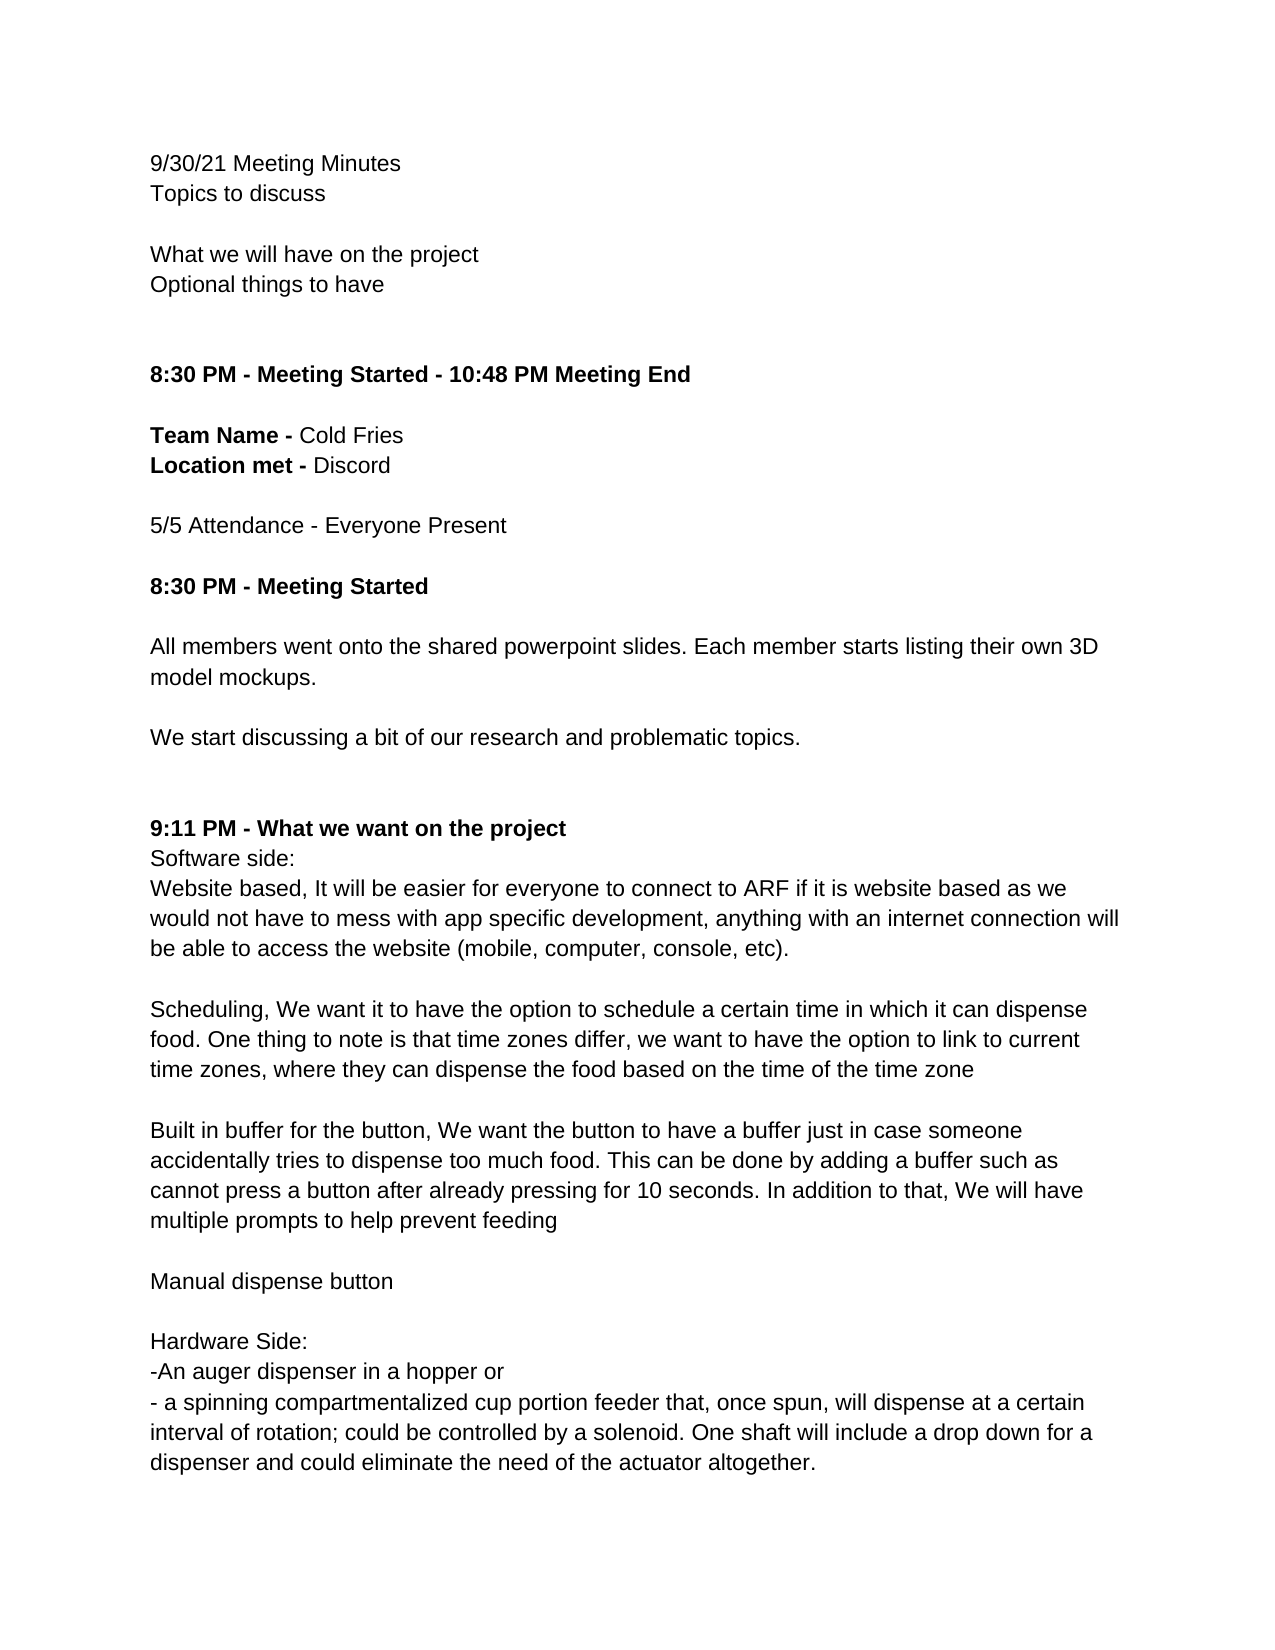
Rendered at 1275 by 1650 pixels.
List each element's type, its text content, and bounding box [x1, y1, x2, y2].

text Location met - Discord [150, 452, 1125, 478]
text 9/30/21 Meeting Minutes Topics to discuss [150, 150, 1125, 207]
text Built in buffer for the button, We want the button to have a buffer just in case someone accidentally tries to dispense too much food. This can be done by adding a buffer such as cannot press a button after already pressing for 10 seconds. In addition to that, We will have multiple prompts to help prevent feeding [150, 1117, 1125, 1234]
text 8:30 PM - Meeting Started - 10:48 PM Meeting End [150, 361, 1125, 418]
text 5/5 Attendance - Everyone Present [150, 512, 1125, 539]
text - a spinning compartmentalized cup portion feeder that, once spun, will dispense at a certain interval of rotation; could be controlled by a solenoid. One shaft will include a drop down for a dispenser and could eliminate the need of the actuator altogether. [150, 1388, 1125, 1475]
text Hardware Side: [150, 1328, 1125, 1354]
text 8:30 PM - Meeting Started [150, 573, 1125, 629]
text 9:11 PM - What we want on the project [150, 784, 1125, 841]
text Website based, It will be easier for everyone to connect to ARF if it is website based as we would not have to mess with app specific development, anything with an internet connection will be able to access the website (mobile, computer, console, etc). [150, 875, 1125, 962]
text Software side: [150, 845, 1125, 871]
text Scheduling, We want it to have the option to schedule a certain time in which it can dispense food. One thing to note is that time zones differ, we want to have the option to link to current time zones, where they can dispense the food based on the time of the time zone [150, 996, 1125, 1083]
text All members went onto the shared powerpoint slides. Each member starts listing their own 3D model mockups. We start discussing a bit of our research and problematic topics. [150, 633, 1125, 750]
text Team Name - Cold Fries [150, 422, 1125, 448]
text -An auger dispenser in a hopper or [150, 1358, 1125, 1385]
text Manual dispense button [150, 1268, 1125, 1324]
text What we will have on the project Optional things to have [150, 241, 1125, 297]
